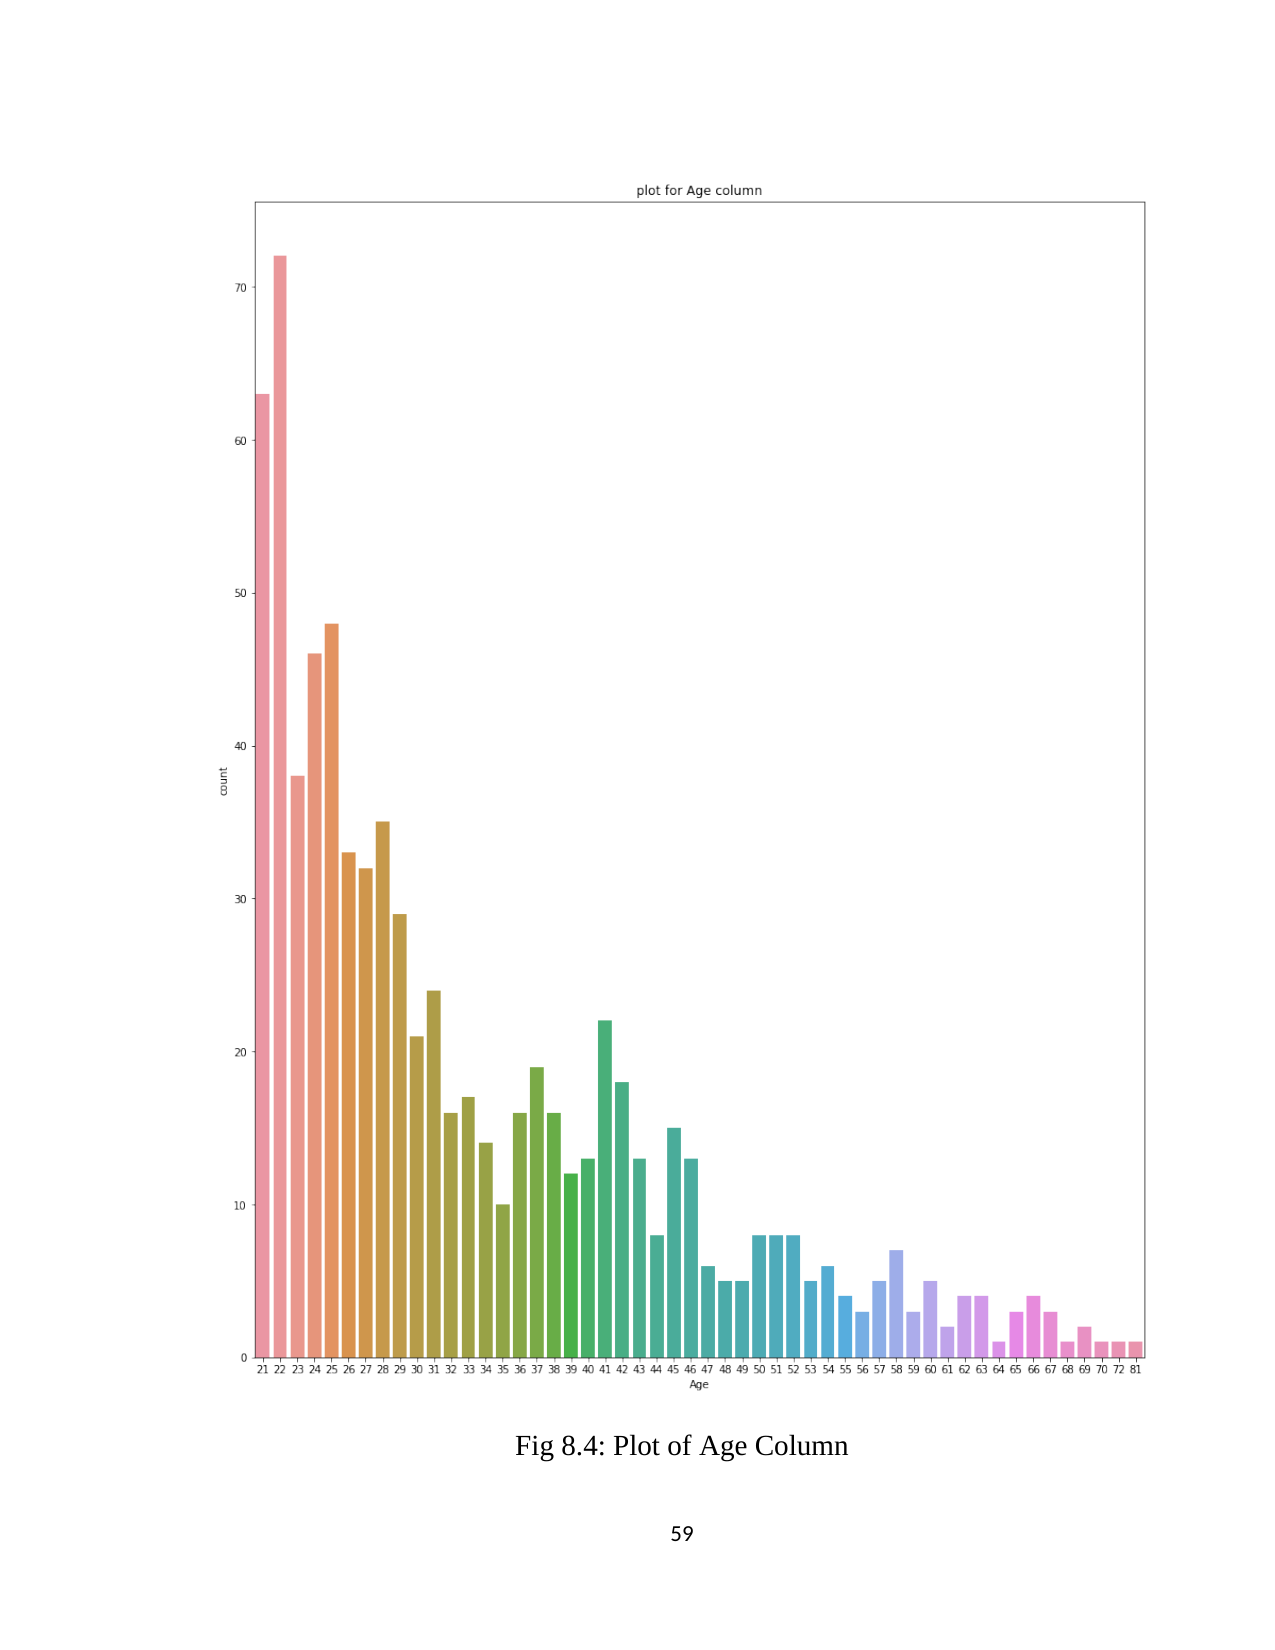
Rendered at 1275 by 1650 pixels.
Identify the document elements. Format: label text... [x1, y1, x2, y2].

text Fig 8.4: Plot of Age Column [207, 1428, 1157, 1462]
picture [211, 177, 1152, 1398]
